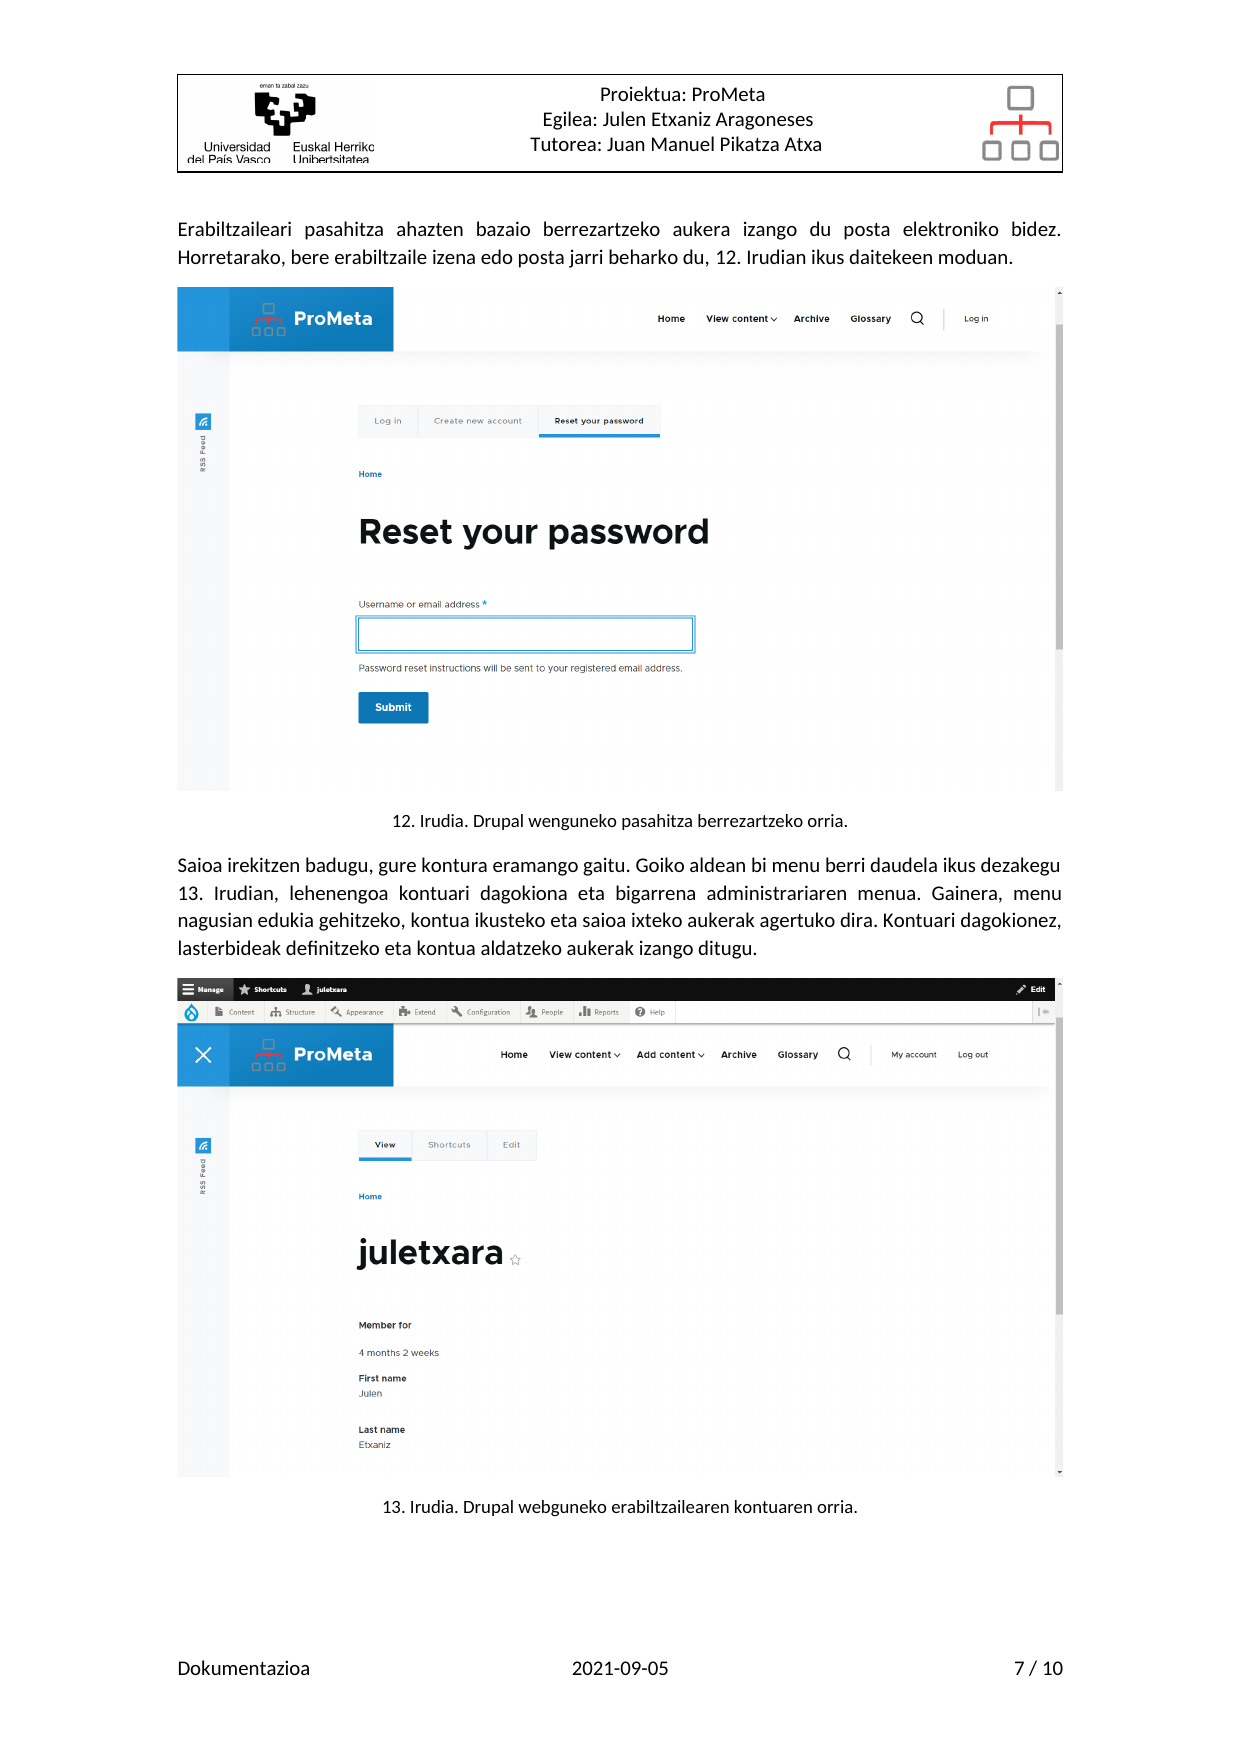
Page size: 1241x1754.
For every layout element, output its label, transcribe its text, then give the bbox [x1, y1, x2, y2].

picture [183, 81, 374, 163]
text Erabiltzaileari pasahitza ahazten bazaio berrezartzeko aukera izango du posta elektroniko bidez. Horretarako, bere erabiltzaile izena edo posta jarri beharko du, 12. Irudian ikus daitekeen moduan. [177, 216, 1063, 269]
text 13. Irudia. Drupal webguneko erabiltzailearen kontuaren orria. [177, 1496, 1063, 1518]
text 12. Irudia. Drupal wenguneko pasahitza berrezartzeko orria. [177, 809, 1063, 832]
picture [177, 287, 1063, 791]
picture [177, 978, 1063, 1477]
picture [978, 80, 1060, 162]
text Saioa irekitzen badugu, gure kontura eramango gaitu. Goiko aldean bi menu berri daudela ikus dezakegu 13. Irudian, lehenengoa kontuari dagokiona eta bigarrena administrariaren menua. Gainera, menu nagusian edukia gehitzeko, kontua ikusteko eta saioa ixteko aukerak agertuko dira. Kontuari dagokionez, lasterbideak definitzeko eta kontua aldatzeko aukerak izango ditugu. [177, 853, 1063, 960]
